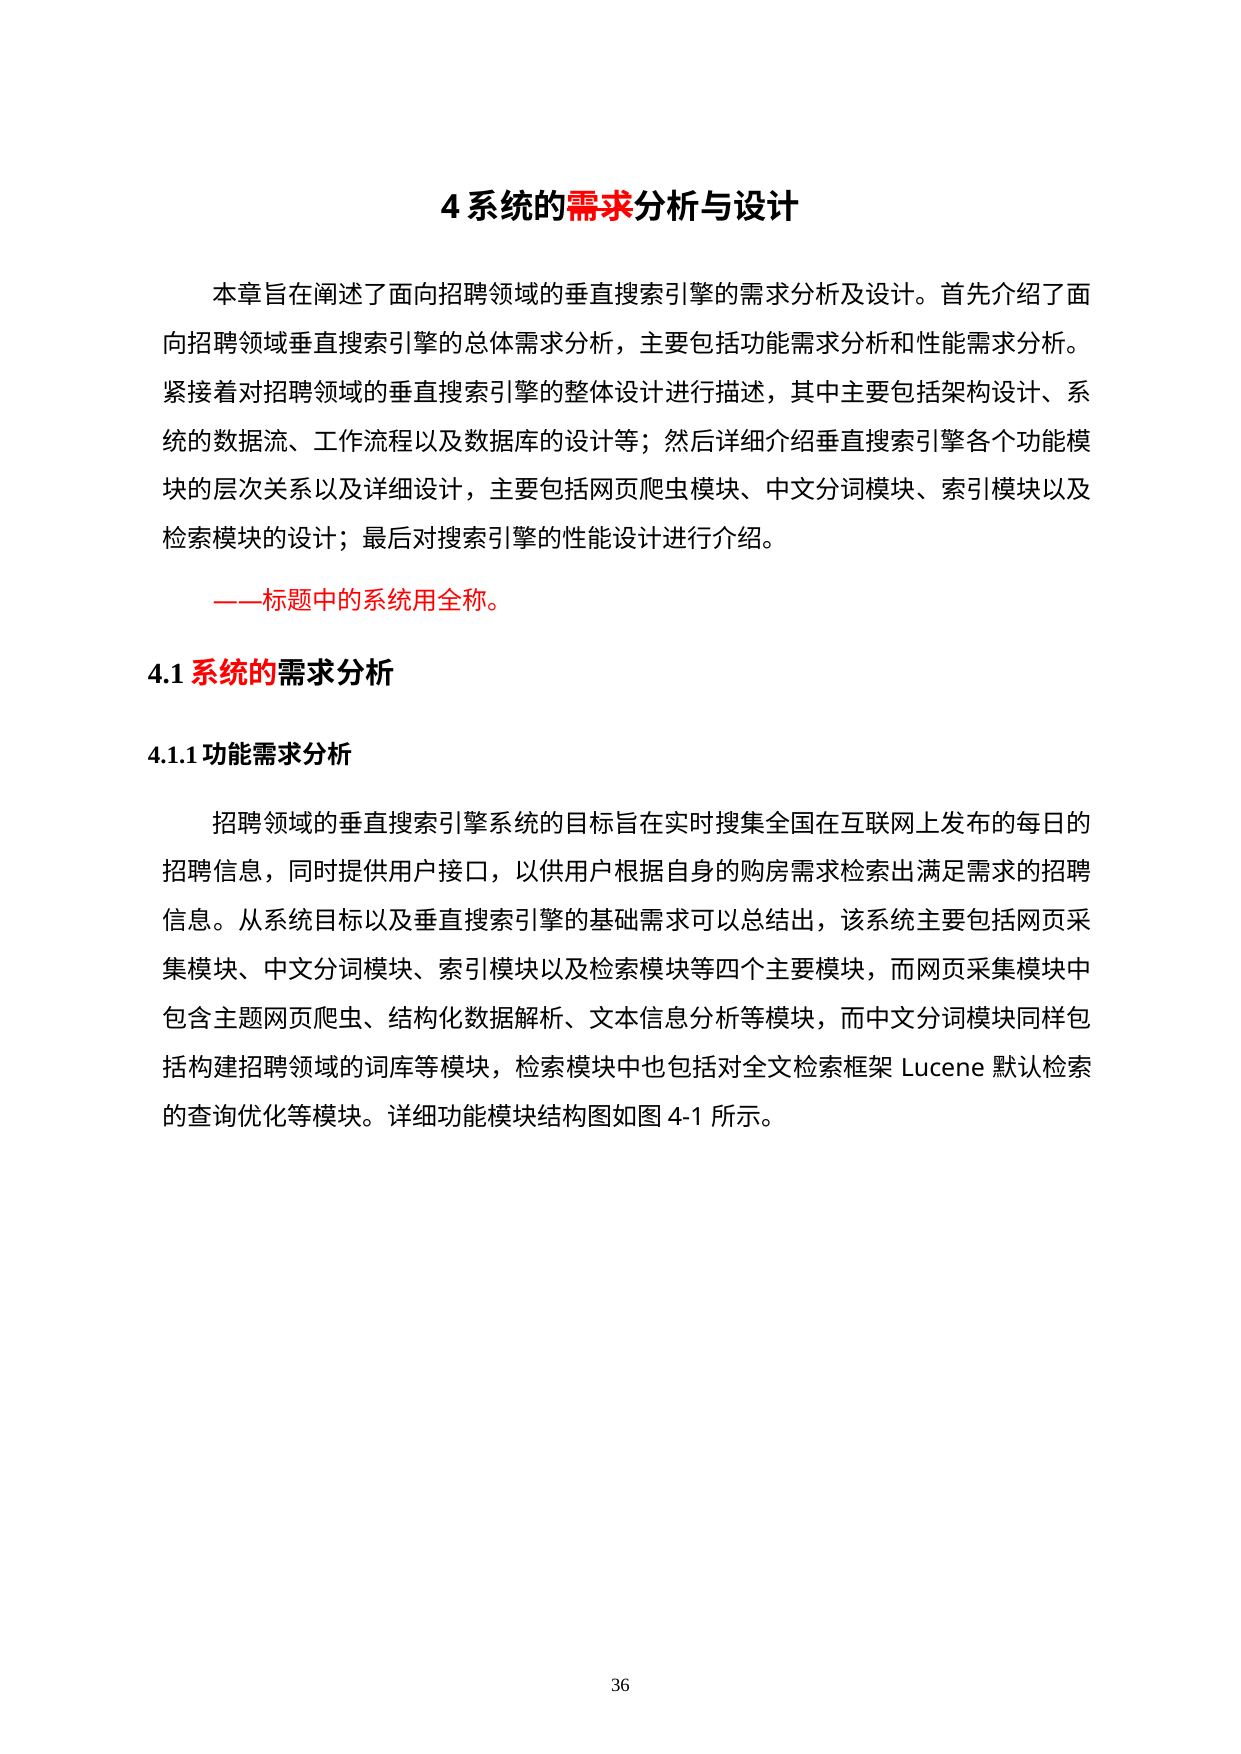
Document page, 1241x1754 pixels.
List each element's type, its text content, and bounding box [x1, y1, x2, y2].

subtitle 4.1系统的需求分析 [148, 650, 1092, 692]
text 4.1.1功能需求分析 [148, 734, 1092, 770]
text 本章旨在阐述了面向招聘领域的垂直搜索引擎的需求分析及设计。首先介绍了面向招聘领域垂直搜索引擎的总体需求分析，主要包括功能需求分析和性能需求分析。紧接着对招聘领域的垂直搜索引擎的整体设计进行描述，其中主要包括架构设计、系统的数据流、工作流程以及数据库的设计等；然后详细介绍垂直搜索引擎各个功能模块的层次关系以及详细设计，主要包括网页爬虫模块、中文分词模块、索引模块以及检索模块的设计；最后对搜索引擎的性能设计进行介绍。 [163, 274, 1092, 555]
text 招聘领域的垂直搜索引擎系统的目标旨在实时搜集全国在互联网上发布的每日的招聘信息，同时提供用户接口，以供用户根据自身的购房需求检索出满足需求的招聘信息。从系统目标以及垂直搜索引擎的基础需求可以总结出，该系统主要包括网页采集模块、中文分词模块、索引模块以及检索模块等四个主要模块，而网页采集模块中包含主题网页爬虫、结构化数据解析、文本信息分析等模块，而中文分词模块同样包括构建招聘领域的词库等模块，检索模块中也包括对全文检索框架 Lucene 默认检索的查询优化等模块。详细功能模块结构图如图4-1 所示。 [163, 803, 1092, 1132]
subtitle 4系统的需求分析与设计 [148, 180, 1092, 228]
text ——标题中的系统用全称。 [163, 580, 1092, 616]
